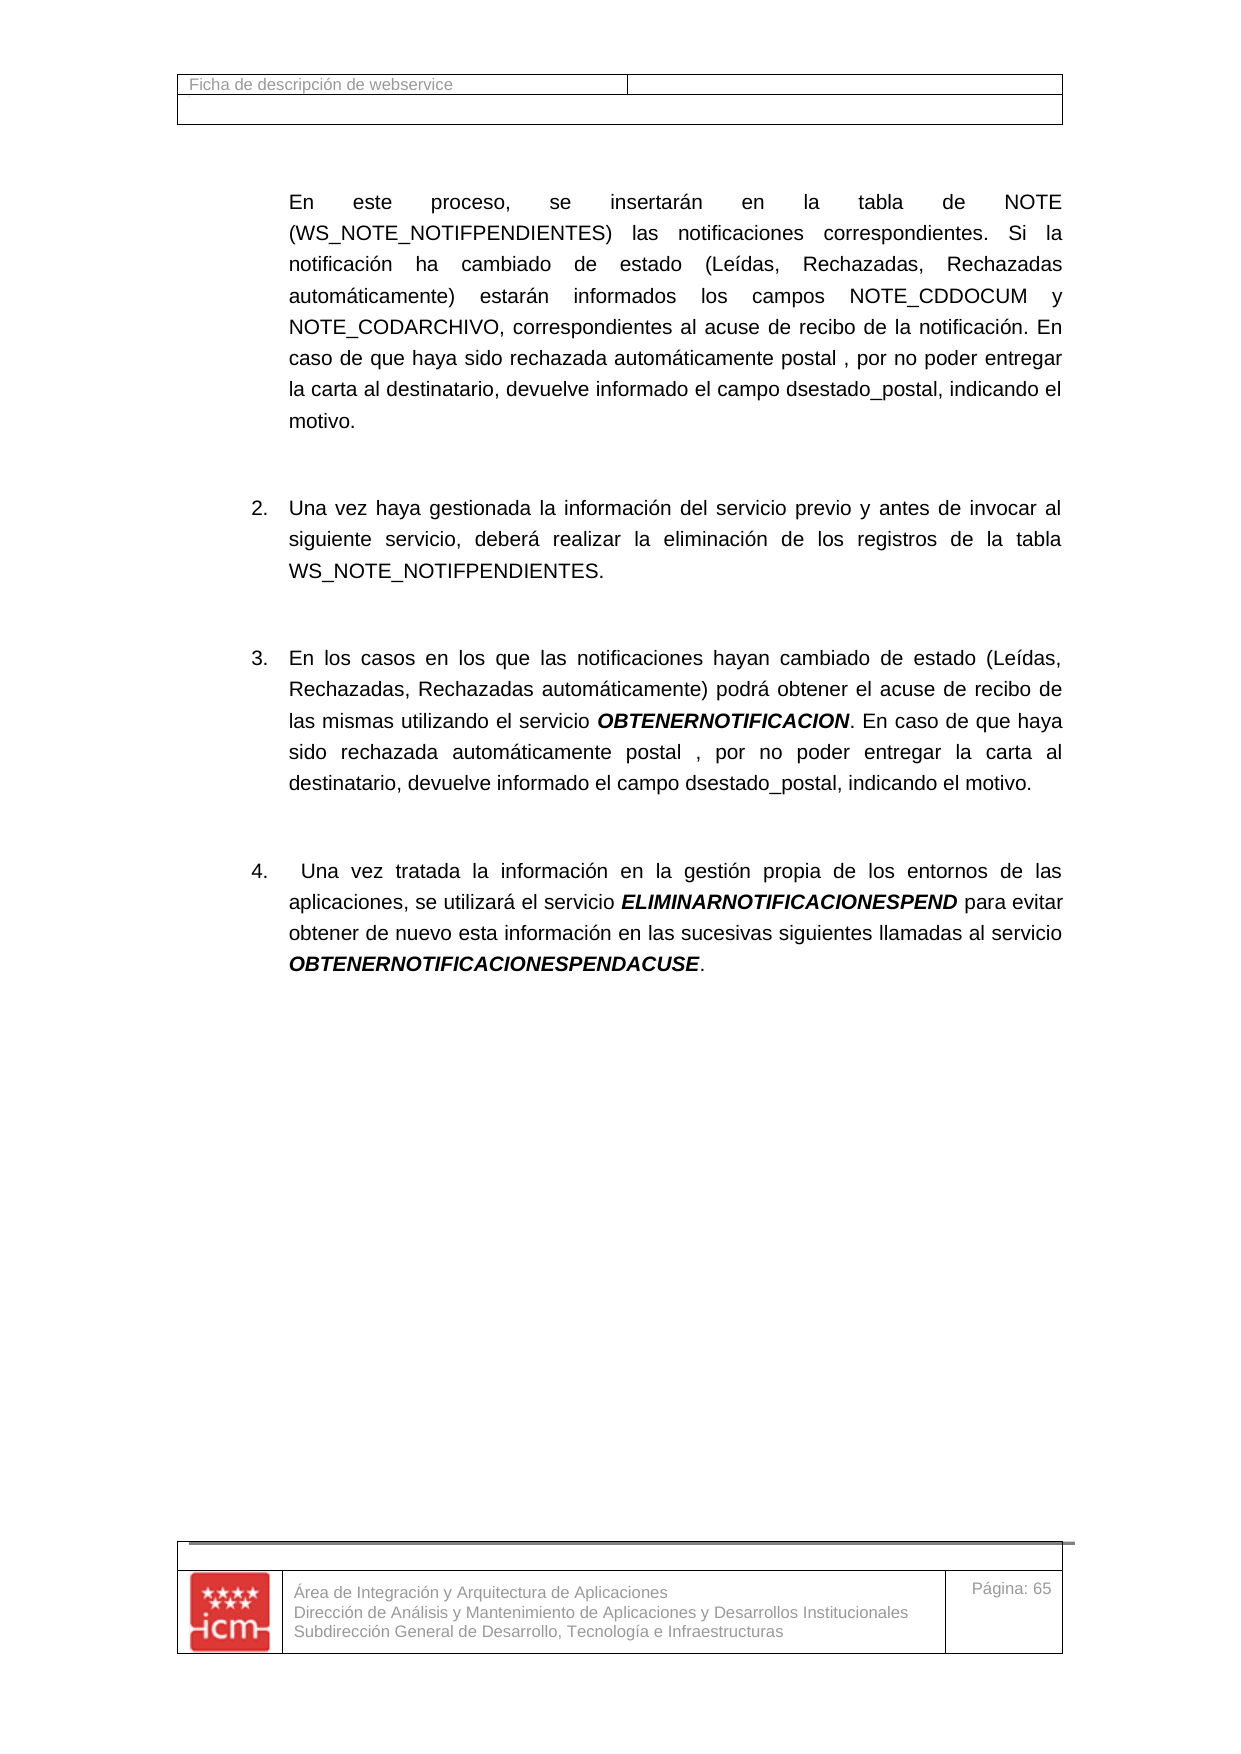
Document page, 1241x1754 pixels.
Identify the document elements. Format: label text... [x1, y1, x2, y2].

list Una vez tratada la información en la gestión propia de los entornos de las aplicaciones, se utilizará el servicio ELIMINARNOTIFICACIONESPEND para evitar obtener de nuevo esta información en las sucesivas siguientes llamadas al servicio OBTENERNOTIFICACIONESPENDACUSE. [251, 851, 1063, 976]
list En los casos en los que las notificaciones hayan cambiado de estado (Leídas, Rechazadas, Rechazadas automáticamente) podrá obtener el acuse de recibo de las mismas utilizando el servicio OBTENERNOTIFICACION. En caso de que haya sido rechazada automáticamente postal , por no poder entregar la carta al destinatario, devuelve informado el campo dsestado_postal, indicando el motivo. [251, 639, 1063, 795]
text En este proceso, se insertarán en la tabla de NOTE (WS_NOTE_NOTIFPENDIENTES) las notificaciones correspondientes. Si la notificación ha cambiado de estado (Leídas, Rechazadas, Rechazadas automáticamente) estarán informados los campos NOTE_CDDOCUM y NOTE_CODARCHIVO, correspondientes al acuse de recibo de la notificación. En caso de que haya sido rechazada automáticamente postal , por no poder entregar la carta al destinatario, devuelve informado el campo dsestado_postal, indicando el motivo. [288, 182, 1063, 432]
list Una vez haya gestionada la información del servicio previo y antes de invocar al siguiente servicio, deberá realizar la eliminación de los registros de la tabla WS_NOTE_NOTIFPENDIENTES. [251, 489, 1063, 582]
